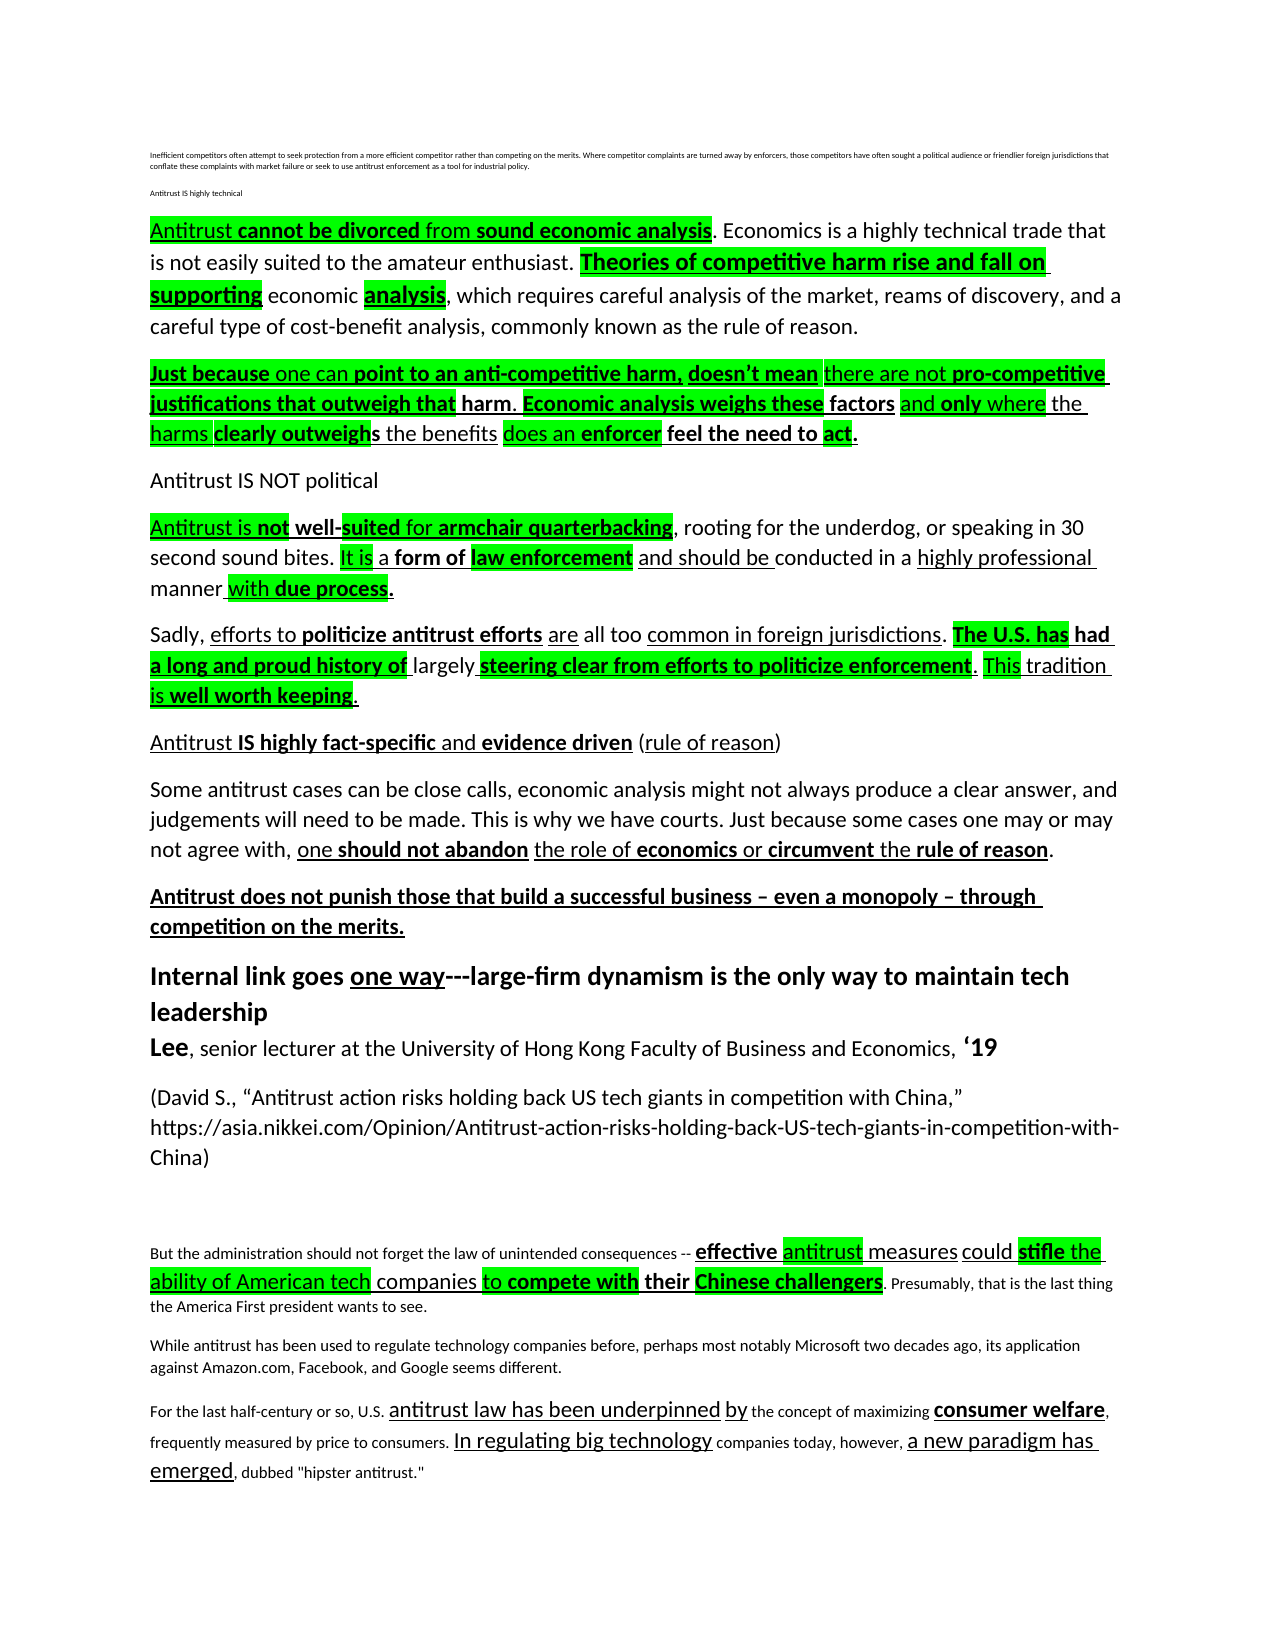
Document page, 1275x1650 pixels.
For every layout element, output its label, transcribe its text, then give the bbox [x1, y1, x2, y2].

text But the administration should not forget the law of unintended consequences -- effective antitrust measures could stifle the ability of American tech companies to compete with their Chinese challengers. Presumably, that is the last thing the America First president wants to see. [150, 1237, 1125, 1317]
text While antitrust has been used to regulate technology companies before, perhaps most notably Microsoft two decades ago, its application against Amazon.com, Facebook, and Google seems different. [150, 1335, 1125, 1377]
text Internal link goes one way---large-firm dynamism is the only way to maintain tech leadership [150, 959, 1125, 1028]
text Antitrust does not punish those that build a successful business – even a monopoly – through competition on the merits. [150, 882, 1125, 940]
text Antitrust IS highly fact-specific and evidence driven (rule of reason) [150, 728, 1125, 756]
text Lee, senior lecturer at the University of Hong Kong Faculty of Business and Economics, ‘19 [150, 1030, 1125, 1063]
text Just because one can point to an anti-competitive harm, doesn’t mean there are not pro-competitive justifications that outweigh that harm. Economic analysis weighs these factors and only where the harms clearly outweighs the benefits does an enforcer feel the need to act. [150, 359, 1125, 447]
text Sadly, efforts to politicize antitrust efforts are all too common in foreign jurisdictions. The U.S. has had a long and proud history of largely steering clear from efforts to politicize enforcement. This tradition is well worth keeping. [150, 621, 1125, 709]
text Antitrust IS NOT political [150, 466, 1125, 494]
text Antitrust is not well-suited for armchair quarterbacking, rooting for the underdog, or speaking in 30 second sound bites. It is a form of law enforcement and should be conducted in a highly professional manner with due process. [150, 513, 1125, 602]
text Antitrust cannot be divorced from sound economic analysis. Economics is a highly technical trade that is not easily suited to the amateur enthusiast. Theories of competitive harm rise and fall on supporting economic analysis, which requires careful analysis of the market, reams of discovery, and a careful type of cost-benefit analysis, commonly known as the rule of reason. [150, 216, 1125, 340]
text For the last half-century or so, U.S. antitrust law has been underpinned by the concept of maximizing consumer welfare, frequently measured by price to consumers. In regulating big technology companies today, however, a new paradigm has emerged, dubbed "hipster antitrust." [150, 1396, 1125, 1484]
text (David S., “Antitrust action risks holding back US tech giants in competition with China,” https://asia.nikkei.com/Opinion/Antitrust-action-risks-holding-back-US-tech-giants-in-competition-with-China) [150, 1083, 1125, 1171]
text Some antitrust cases can be close calls, economic analysis might not always produce a clear answer, and judgements will need to be made. This is why we have courts. Just because some cases one may or may not agree with, one should not abandon the role of economics or circumvent the rule of reason. [150, 775, 1125, 863]
